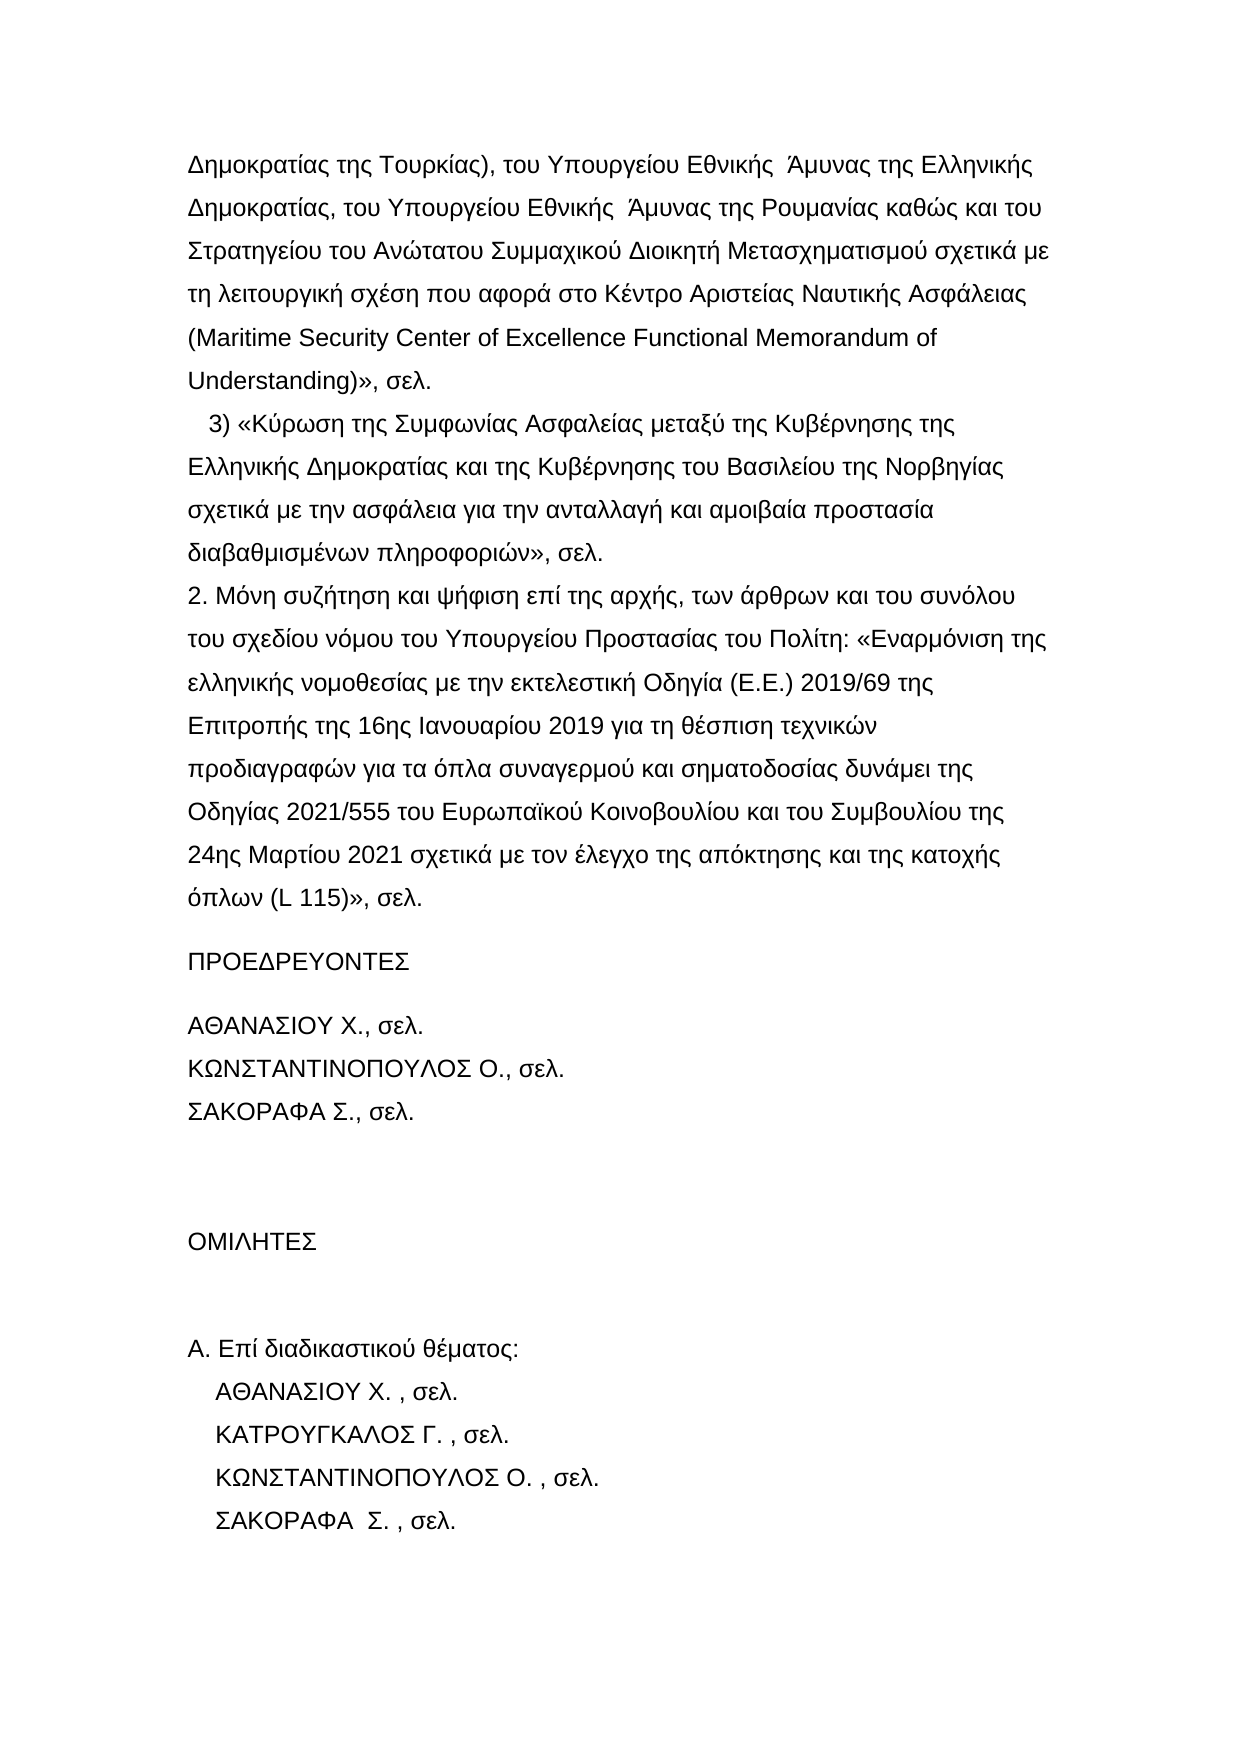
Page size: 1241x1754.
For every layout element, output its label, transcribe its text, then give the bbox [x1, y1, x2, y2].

text ΟΜΙΛΗΤΕΣ [187, 1227, 1053, 1255]
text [187, 1291, 1053, 1578]
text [187, 150, 1053, 912]
text ΚΩΝΣΤΑΝΤΙΝΟΠΟΥΛΟΣ Ο., σελ. [187, 1054, 1053, 1083]
text ΣΑΚΟΡΑΦΑ Σ., σελ. [187, 1097, 1053, 1212]
text ΑΘΑΝΑΣΙΟΥ Χ., σελ. [187, 1011, 1053, 1040]
text ΠΡΟΕΔΡΕΥΟΝΤΕΣ [187, 947, 1053, 976]
